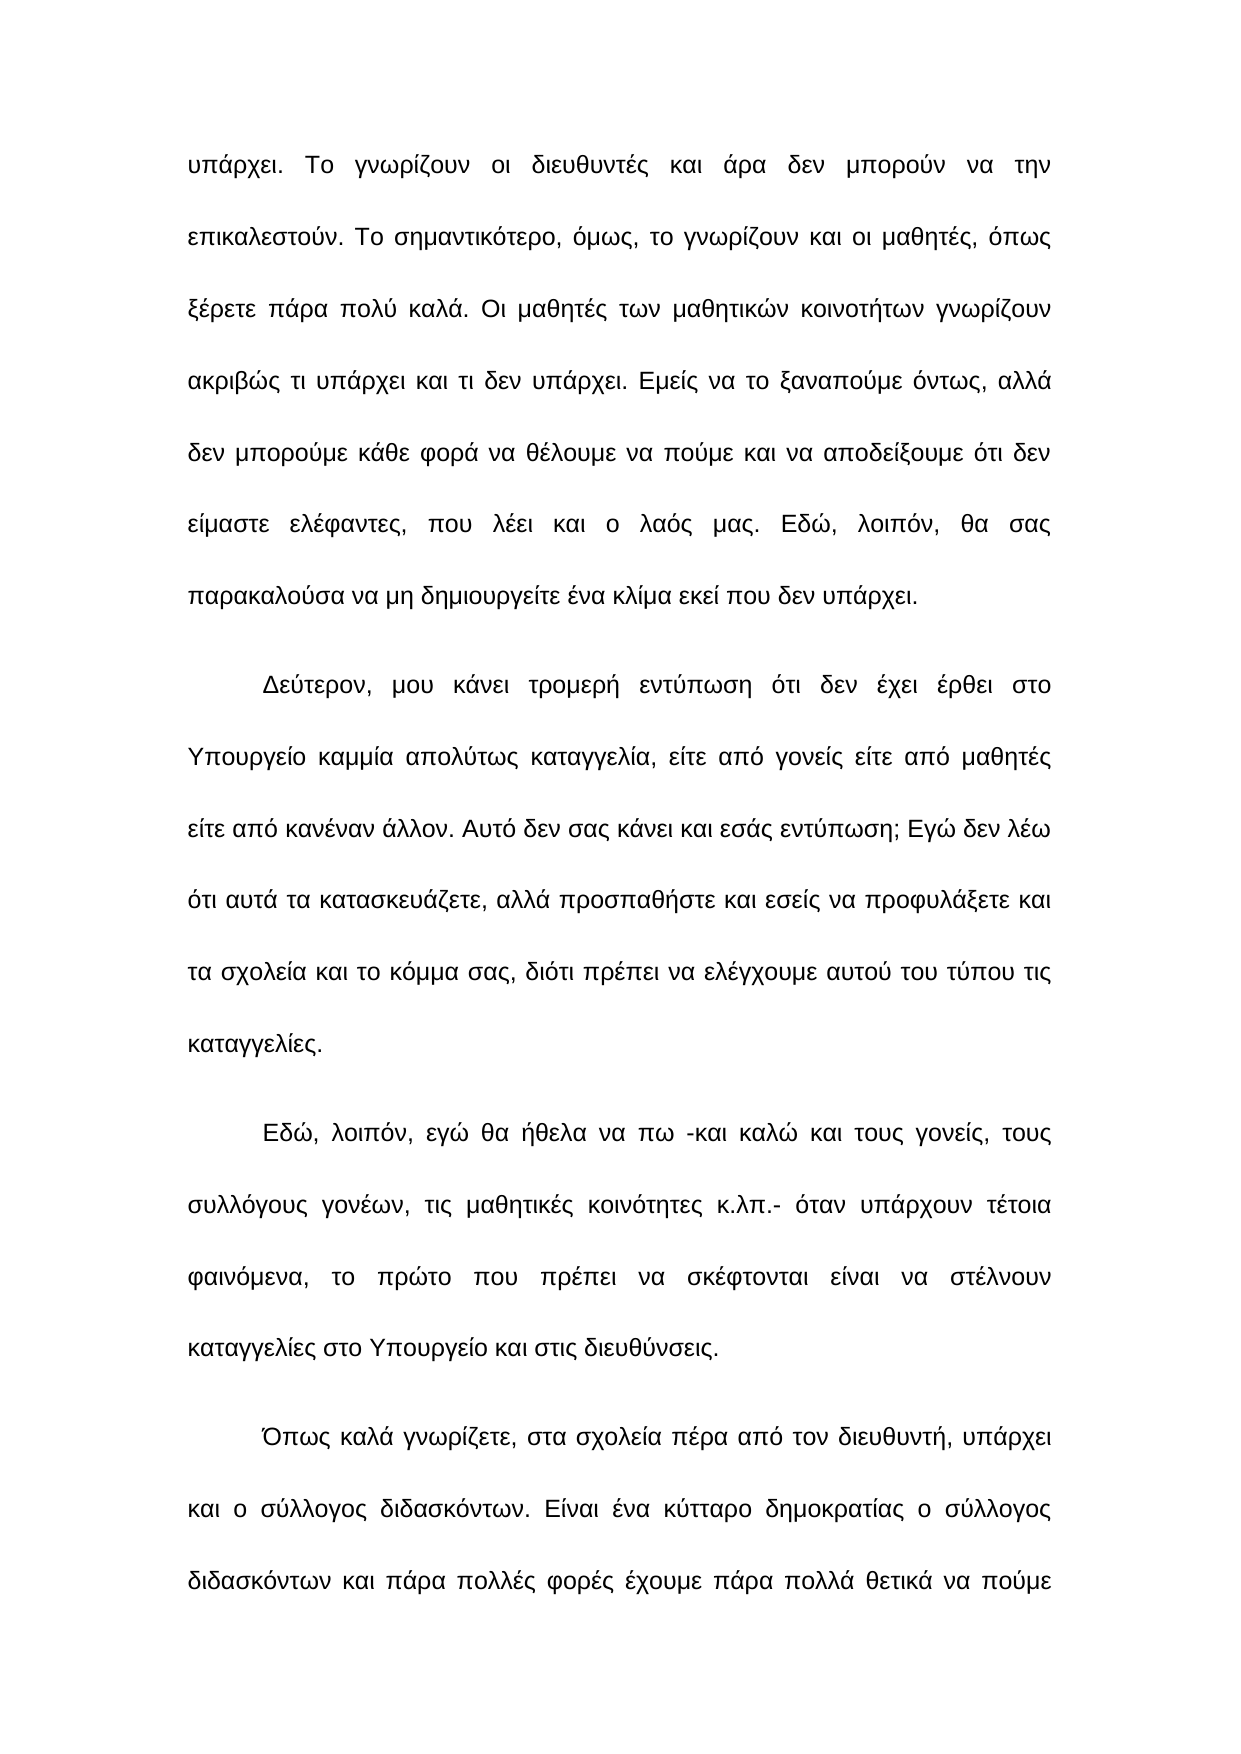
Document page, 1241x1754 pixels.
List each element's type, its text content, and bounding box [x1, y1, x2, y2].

text Εδώ, λοιπόν, εγώ θα ήθελα να πω -και καλώ και τους γονείς, τους συλλόγους γονέων, τις μαθητικές κοινότητες κ.λπ.- όταν υπάρχουν τέτοια φαινόμενα, το πρώτο που πρέπει να σκέφτονται είναι να στέλνουν καταγγελίες στο Υπουργείο και στις διευθύνσεις. [187, 1118, 1053, 1362]
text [187, 1422, 1053, 1594]
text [187, 150, 1053, 610]
text Δεύτερον, μου κάνει τρομερή εντύπωση ότι δεν έχει έρθει στο Υπουργείο καμμία απολύτως καταγγελία, είτε από γονείς είτε από μαθητές είτε από κανέναν άλλον. Αυτό δεν σας κάνει και εσάς εντύπωση; Εγώ δεν λέω ότι αυτά τα κατασκευάζετε, αλλά προσπαθήστε και εσείς να προφυλάξετε και τα σχολεία και το κόμμα σας, διότι πρέπει να ελέγχουμε αυτού του τύπου τις καταγγελίες. [187, 670, 1053, 1058]
